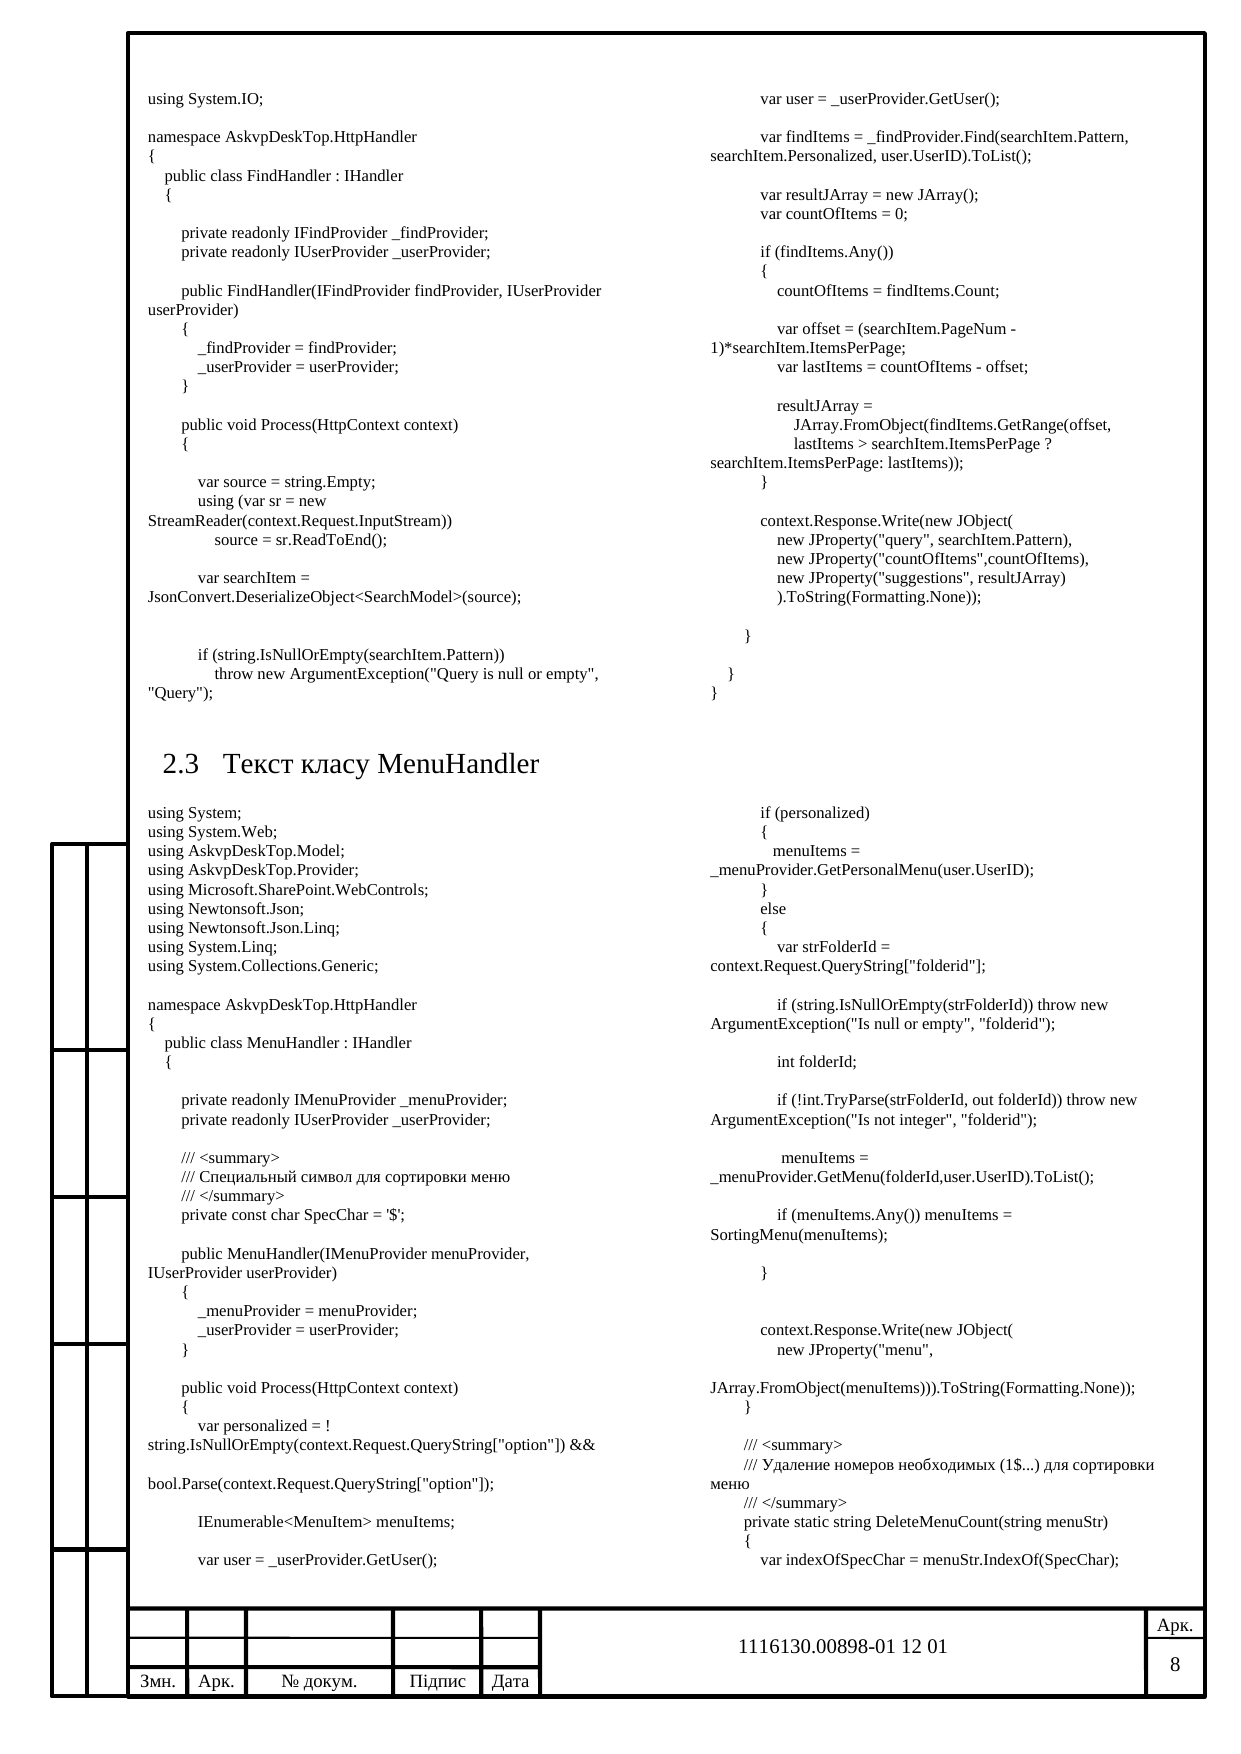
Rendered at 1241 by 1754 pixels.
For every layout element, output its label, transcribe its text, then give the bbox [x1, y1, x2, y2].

text else [710, 898, 1169, 918]
text if (string.IsNullOrEmpty(searchItem.Pattern)) [148, 644, 607, 664]
subtitle Текст класу MenuHandler [162, 746, 1169, 780]
text resultJArray = [710, 395, 1169, 414]
text using System.Web; [148, 822, 607, 841]
text } [710, 664, 1169, 683]
text /// Специальный символ для сортировки меню [148, 1167, 607, 1186]
text if (string.IsNullOrEmpty(strFolderId)) throw new ArgumentException("Is null or empty", "folderid"); [710, 994, 1169, 1033]
text using System; [148, 803, 607, 822]
text { [148, 434, 607, 453]
text lastItems > searchItem.ItemsPerPage ? searchItem.ItemsPerPage: lastItems)); [710, 434, 1169, 472]
text { [710, 822, 1169, 841]
text private readonly IUserProvider _userProvider; [148, 242, 607, 261]
text var user = _userProvider.GetUser(); [710, 89, 1169, 108]
text using System.IO; [148, 89, 607, 108]
text } [710, 1397, 1169, 1416]
text { [148, 1013, 607, 1033]
text { [710, 1531, 1169, 1550]
text { [710, 261, 1169, 280]
text { [148, 1282, 607, 1301]
text var user = _userProvider.GetUser(); [148, 1550, 607, 1569]
text } [148, 376, 607, 395]
text var countOfItems = 0; [710, 204, 1169, 223]
text public MenuHandler(IMenuProvider menuProvider, IUserProvider userProvider) [148, 1243, 607, 1282]
text /// </summary> [710, 1493, 1169, 1512]
text ).ToString(Formatting.None)); [710, 587, 1169, 606]
text /// </summary> [148, 1186, 607, 1205]
text { [148, 146, 607, 165]
text using Microsoft.SharePoint.WebControls; [148, 879, 607, 898]
text int folderId; [710, 1052, 1169, 1071]
text using Newtonsoft.Json.Linq; [148, 918, 607, 937]
text IEnumerable<MenuItem> menuItems; [148, 1512, 607, 1531]
text { [148, 1052, 607, 1071]
text source = sr.ReadToEnd(); [148, 529, 607, 549]
text _userProvider = userProvider; [148, 357, 607, 376]
text private readonly IMenuProvider _menuProvider; [148, 1090, 607, 1109]
text public FindHandler(IFindProvider findProvider, IUserProvider userProvider) [148, 280, 607, 319]
text } [710, 625, 1169, 644]
text { [148, 184, 607, 204]
text private const char SpecChar = '$'; [148, 1205, 607, 1224]
text /// <summary> [710, 1435, 1169, 1454]
text if (menuItems.Any()) menuItems = SortingMenu(menuItems); [710, 1205, 1169, 1243]
text countOfItems = findItems.Count; [710, 280, 1169, 299]
text if (findItems.Any()) [710, 242, 1169, 261]
text namespace AskvpDeskTop.HttpHandler [148, 127, 607, 146]
text using AskvpDeskTop.Model; [148, 841, 607, 860]
text { [148, 1397, 607, 1416]
text _menuProvider = menuProvider; [148, 1301, 607, 1320]
text var personalized = !string.IsNullOrEmpty(context.Request.QueryString["option"]) && [148, 1416, 607, 1454]
text context.Response.Write(new JObject( [710, 1320, 1169, 1339]
text } [710, 879, 1169, 898]
text var strFolderId = context.Request.QueryString["folderid"]; [710, 937, 1169, 975]
text public void Process(HttpContext context) [148, 414, 607, 434]
text public void Process(HttpContext context) [148, 1378, 607, 1397]
text { [710, 918, 1169, 937]
text using (var sr = new StreamReader(context.Request.InputStream)) [148, 491, 607, 529]
text new JProperty("countOfItems",countOfItems), [710, 549, 1169, 568]
text JArray.FromObject(findItems.GetRange(offset, [710, 414, 1169, 434]
text /// <summary> [148, 1148, 607, 1167]
text } [148, 1339, 607, 1358]
text public class FindHandler : IHandler [148, 165, 607, 184]
text new JProperty("suggestions", resultJArray) [710, 568, 1169, 587]
text if (!int.TryParse(strFolderId, out folderId)) throw new ArgumentException("Is not integer", "folderid"); [710, 1090, 1169, 1128]
text var indexOfSpecChar = menuStr.IndexOf(SpecChar); [710, 1550, 1169, 1569]
text using Newtonsoft.Json; [148, 898, 607, 918]
text var findItems = _findProvider.Find(searchItem.Pattern, searchItem.Personalized, user.UserID).ToList(); [710, 127, 1169, 165]
text JArray.FromObject(menuItems))).ToString(Formatting.None)); [710, 1358, 1169, 1397]
text { [148, 319, 607, 338]
text _findProvider = findProvider; [148, 338, 607, 357]
text bool.Parse(context.Request.QueryString["option"]); [148, 1454, 607, 1493]
text var offset = (searchItem.PageNum - 1)*searchItem.ItemsPerPage; [710, 319, 1169, 357]
text private static string DeleteMenuCount(string menuStr) [710, 1512, 1169, 1531]
text _userProvider = userProvider; [148, 1320, 607, 1339]
text } [710, 1263, 1169, 1282]
text private readonly IFindProvider _findProvider; [148, 223, 607, 242]
text context.Response.Write(new JObject( [710, 510, 1169, 529]
text menuItems = _menuProvider.GetPersonalMenu(user.UserID); [710, 841, 1169, 879]
text } [710, 472, 1169, 491]
text var lastItems = countOfItems - offset; [710, 357, 1169, 376]
text } [710, 683, 1169, 702]
text using System.Collections.Generic; [148, 956, 607, 975]
text var searchItem = JsonConvert.DeserializeObject<SearchModel>(source); [148, 568, 607, 606]
text if (personalized) [710, 803, 1169, 822]
text var source = string.Empty; [148, 472, 607, 491]
text public class MenuHandler : IHandler [148, 1033, 607, 1052]
text new JProperty("query", searchItem.Pattern), [710, 529, 1169, 549]
text throw new ArgumentException("Query is null or empty", "Query"); [148, 664, 607, 702]
text var resultJArray = new JArray(); [710, 184, 1169, 204]
text using System.Linq; [148, 937, 607, 956]
text private readonly IUserProvider _userProvider; [148, 1109, 607, 1128]
text namespace AskvpDeskTop.HttpHandler [148, 994, 607, 1013]
text new JProperty("menu", [710, 1339, 1169, 1358]
text using AskvpDeskTop.Provider; [148, 860, 607, 879]
text menuItems = _menuProvider.GetMenu(folderId,user.UserID).ToList(); [710, 1148, 1169, 1186]
text /// Удаление номеров необходимых (1$...) для сортировки меню [710, 1454, 1169, 1493]
